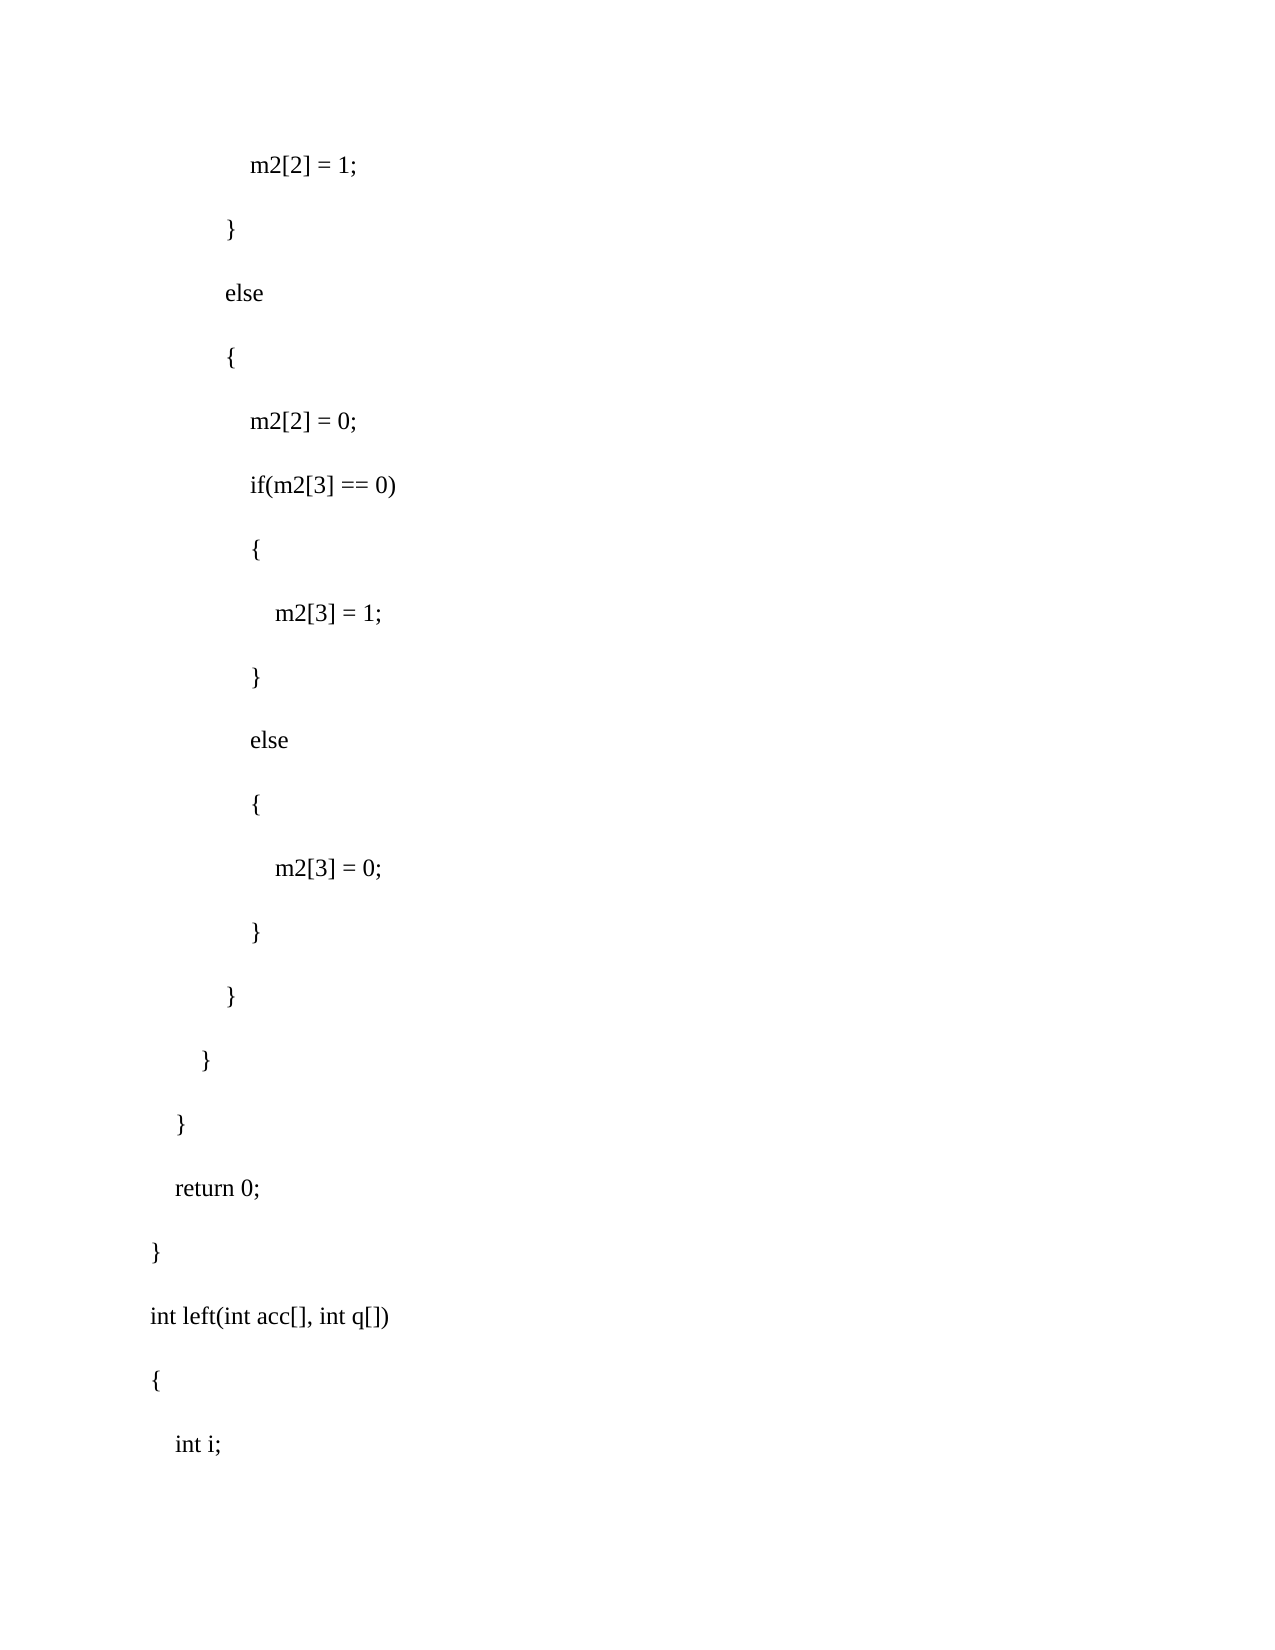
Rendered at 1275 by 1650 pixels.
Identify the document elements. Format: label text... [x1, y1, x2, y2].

text int left(int acc[], int q[]) [150, 1301, 1125, 1330]
text m2[2] = 0; [150, 406, 1125, 434]
text } [150, 981, 1125, 1010]
text return 0; [150, 1173, 1125, 1202]
text { [150, 1365, 1125, 1394]
text } [150, 917, 1125, 946]
text m2[3] = 1; [150, 598, 1125, 626]
text } [150, 1237, 1125, 1266]
text int i; [150, 1429, 1125, 1458]
text } [150, 662, 1125, 690]
text m2[3] = 0; [150, 853, 1125, 882]
text } [150, 1045, 1125, 1074]
text else [150, 726, 1125, 754]
text { [150, 534, 1125, 562]
text if(m2[3] == 0) [150, 470, 1125, 498]
text m2[2] = 1; [150, 150, 1125, 179]
text { [150, 789, 1125, 818]
text } [150, 214, 1125, 243]
text else [150, 278, 1125, 307]
text { [150, 342, 1125, 371]
text } [150, 1109, 1125, 1138]
